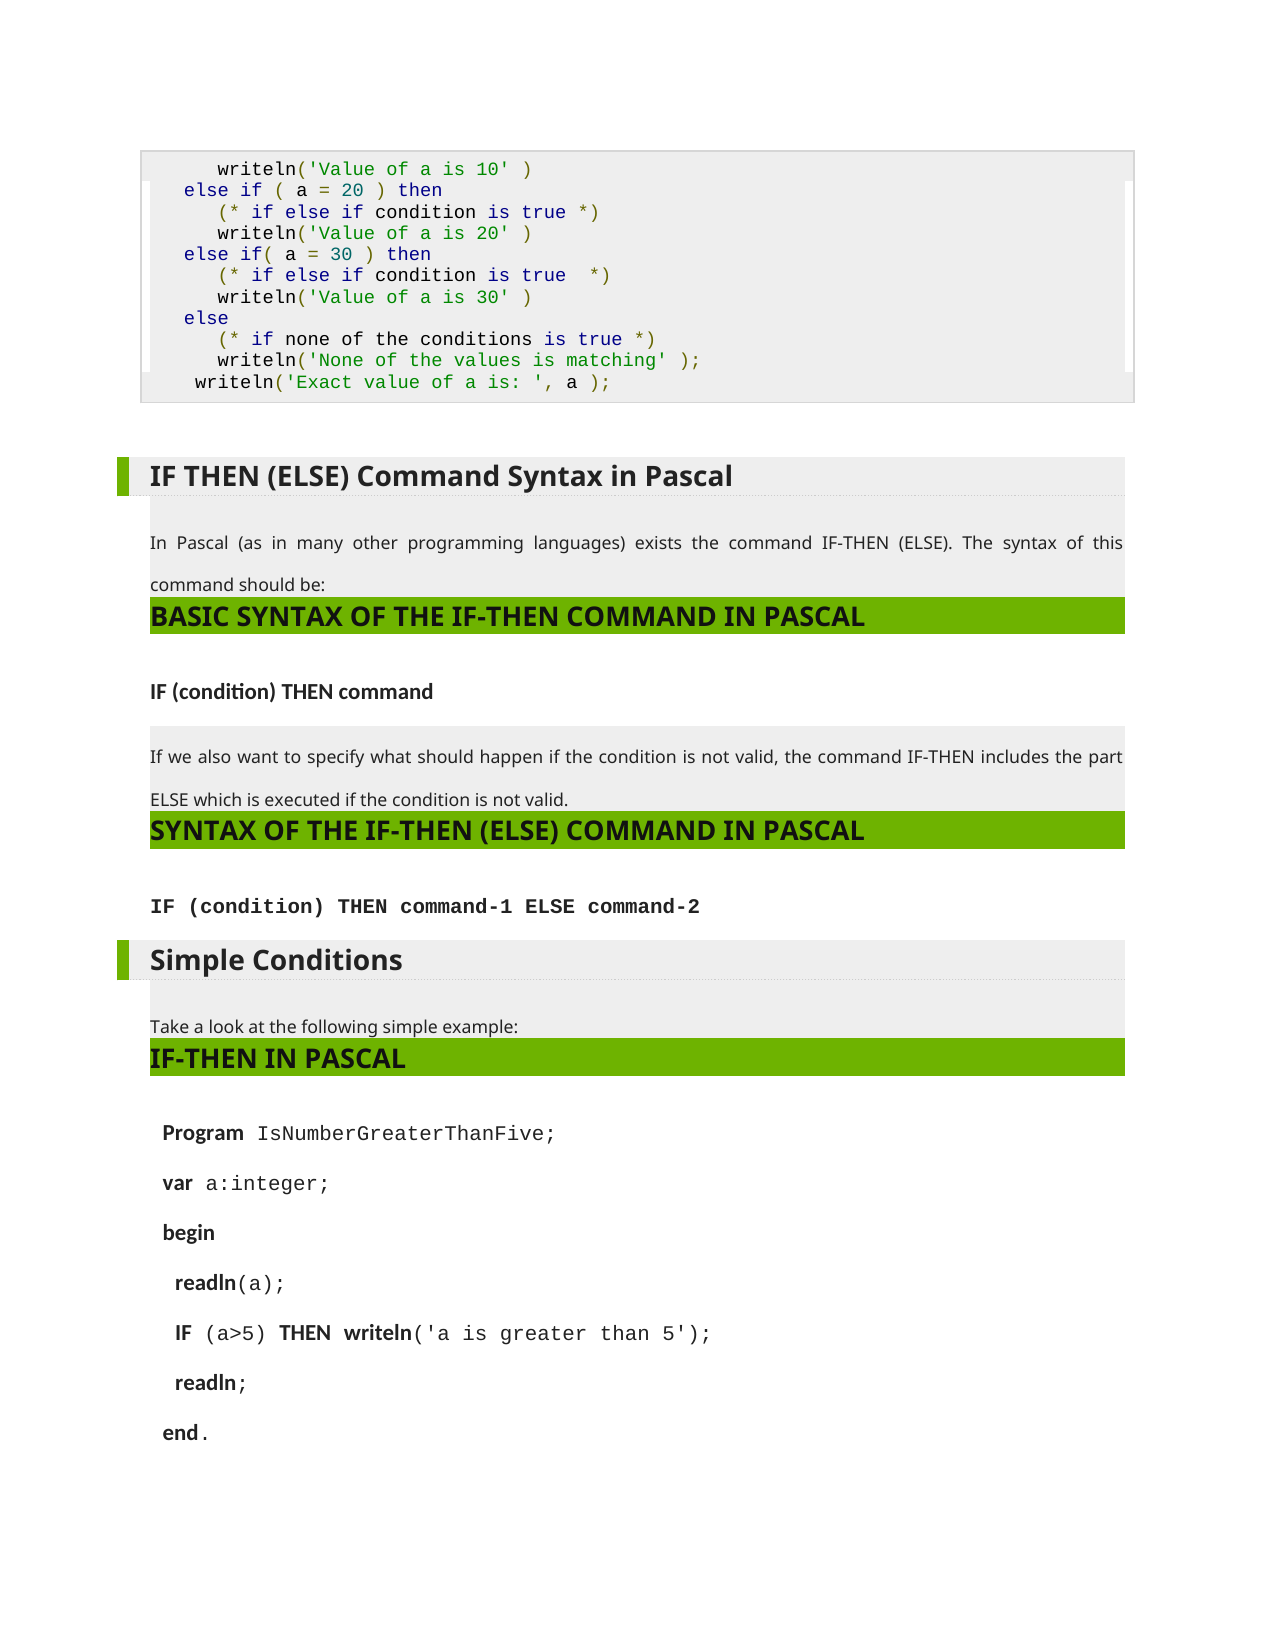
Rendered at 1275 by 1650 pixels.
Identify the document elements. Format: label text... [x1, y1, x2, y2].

text Take a look at the following simple example: [150, 996, 1125, 1038]
text (* if else if condition is true *) [150, 202, 1125, 224]
text BASIC SYNTAX OF THE IF-THEN COMMAND IN PASCAL [150, 597, 1125, 634]
text IF-THEN IN PASCAL [150, 1038, 1125, 1076]
text writeln('Value of a is 30' ) [150, 287, 1125, 309]
text (* if else if condition is true *) [150, 266, 1125, 287]
text else if( a = 30 ) then [150, 245, 1125, 266]
text (* if none of the conditions is true *) [150, 330, 1125, 351]
text IF (condition) THEN command-1 ELSE command-2 [150, 869, 1125, 919]
text writeln('Value of a is 20' ) [150, 224, 1125, 245]
text else if ( a = 20 ) then [150, 181, 1125, 202]
text SYNTAX OF THE IF-THEN (ELSE) COMMAND IN PASCAL [150, 811, 1125, 849]
subtitle IF THEN (ELSE) Command Syntax in Pascal [129, 457, 1125, 496]
text If we also want to specify what should happen if the condition is not valid, the command IF-THEN includes the part ELSE which is executed if the condition is not valid. [150, 726, 1125, 811]
text In Pascal (as in many other programming languages) exists the command IF-THEN (ELSE). The syntax of this command should be: [150, 512, 1125, 597]
text writeln('Exact value of a is: ', a ); [142, 362, 1133, 402]
text else [150, 309, 1125, 330]
text IF (condition) THEN command [150, 655, 1125, 705]
subtitle Simple Conditions [129, 940, 1125, 980]
text writeln('Value of a is 10' ) [142, 152, 1133, 181]
text Program IsNumberGreaterThanFive; var a:integer; begin readln(a); IF (a>5) THEN writeln('a is greater than 5'); readln; end. [150, 1097, 1125, 1447]
